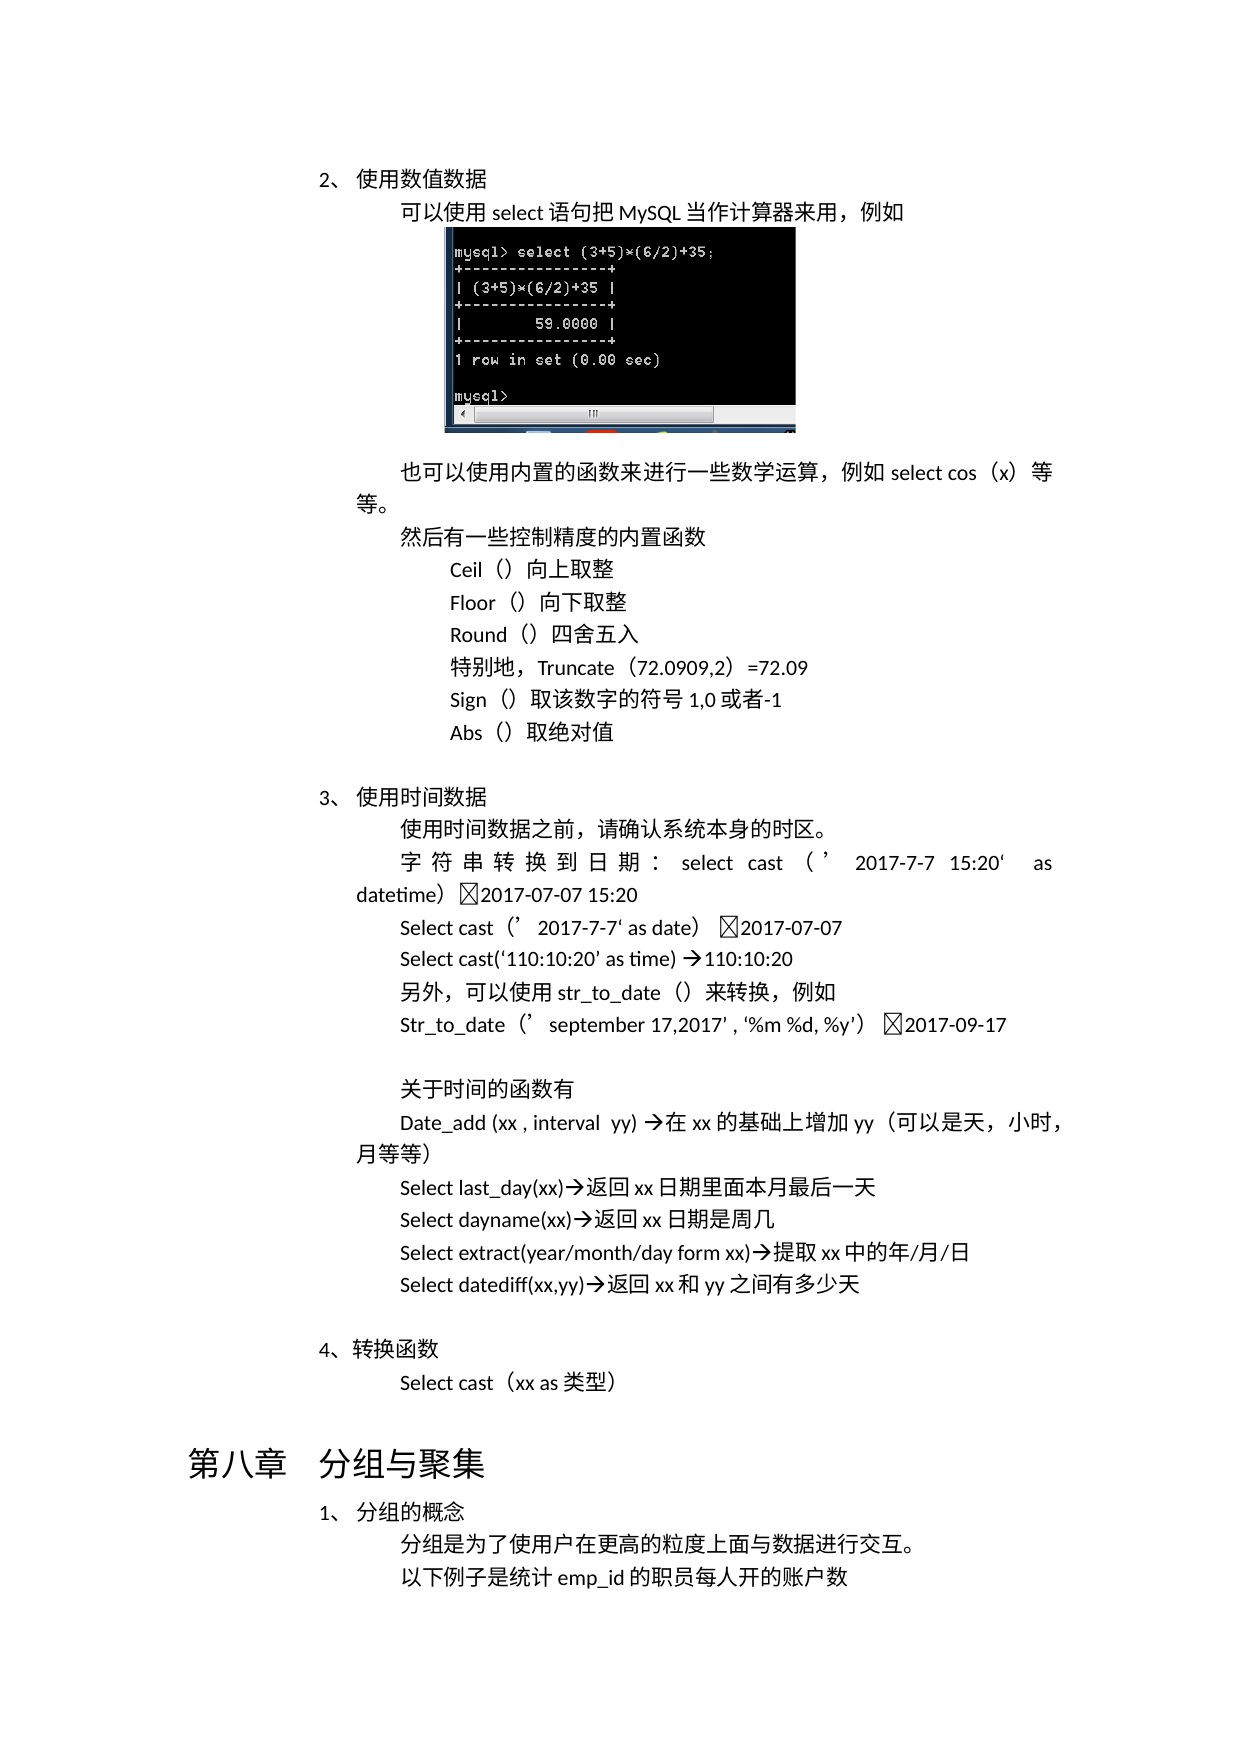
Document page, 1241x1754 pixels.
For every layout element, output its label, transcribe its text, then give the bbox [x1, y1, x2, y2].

text Abs（）取绝对值 [356, 714, 1053, 747]
text Ceil（）向上取整 [356, 552, 1053, 584]
text Select extract(year/month/day form xx)提取xx中的年/月/日 [356, 1234, 1053, 1267]
text Sign（）取该数字的符号1,0或者-1 [356, 682, 1053, 714]
text 使用时间数据之前，请确认系统本身的时区。 [356, 812, 1053, 844]
text 也可以使用内置的函数来进行一些数学运算，例如select cos（x）等等。 [356, 454, 1053, 519]
text 4、转换函数 [319, 1332, 1053, 1364]
text Str_to_date（’september 17,2017’ , ‘%m %d, %y’） 2017-09-17 [356, 1007, 1053, 1039]
text Round（）四舍五入 [356, 617, 1053, 649]
text Select last_day(xx)返回xx日期里面本月最后一天 [356, 1169, 1053, 1202]
text 特别地，Truncate（72.0909,2）=72.09 [356, 649, 1053, 682]
text 然后有一些控制精度的内置函数 [356, 519, 1053, 552]
text 可以使用select语句把MySQL当作计算器来用，例如 [356, 194, 1053, 227]
text 字符串转换到日期：select cast（’2017-7-7 15:20‘ as datetime）2017-07-07 15:20 [356, 844, 1053, 909]
picture [444, 227, 796, 433]
list 分组与聚集 [187, 1429, 1053, 1494]
text 关于时间的函数有 [356, 1072, 1053, 1104]
text Select cast(‘110:10:20’ as time) 110:10:20 [356, 942, 1053, 974]
text Select datediff(xx,yy)返回xx和yy之间有多少天 [356, 1267, 1053, 1299]
text Date_add (xx , interval yy) 在xx的基础上增加yy（可以是天，小时，月等等） [356, 1104, 1053, 1169]
text 以下例子是统计emp_id的职员每人开的账户数 [356, 1559, 1053, 1592]
list 使用时间数据 [319, 779, 1053, 812]
text 分组是为了使用户在更高的粒度上面与数据进行交互。 [356, 1527, 1053, 1559]
text Select dayname(xx)返回xx日期是周几 [356, 1202, 1053, 1234]
list 分组的概念 [319, 1494, 1053, 1527]
list 使用数值数据 [319, 162, 1053, 194]
text 另外，可以使用str_to_date（）来转换，例如 [356, 974, 1053, 1007]
text Select cast（xx as 类型） [356, 1364, 1053, 1397]
text Select cast（’2017-7-7‘ as date） 2017-07-07 [356, 909, 1053, 942]
text Floor（）向下取整 [356, 584, 1053, 617]
